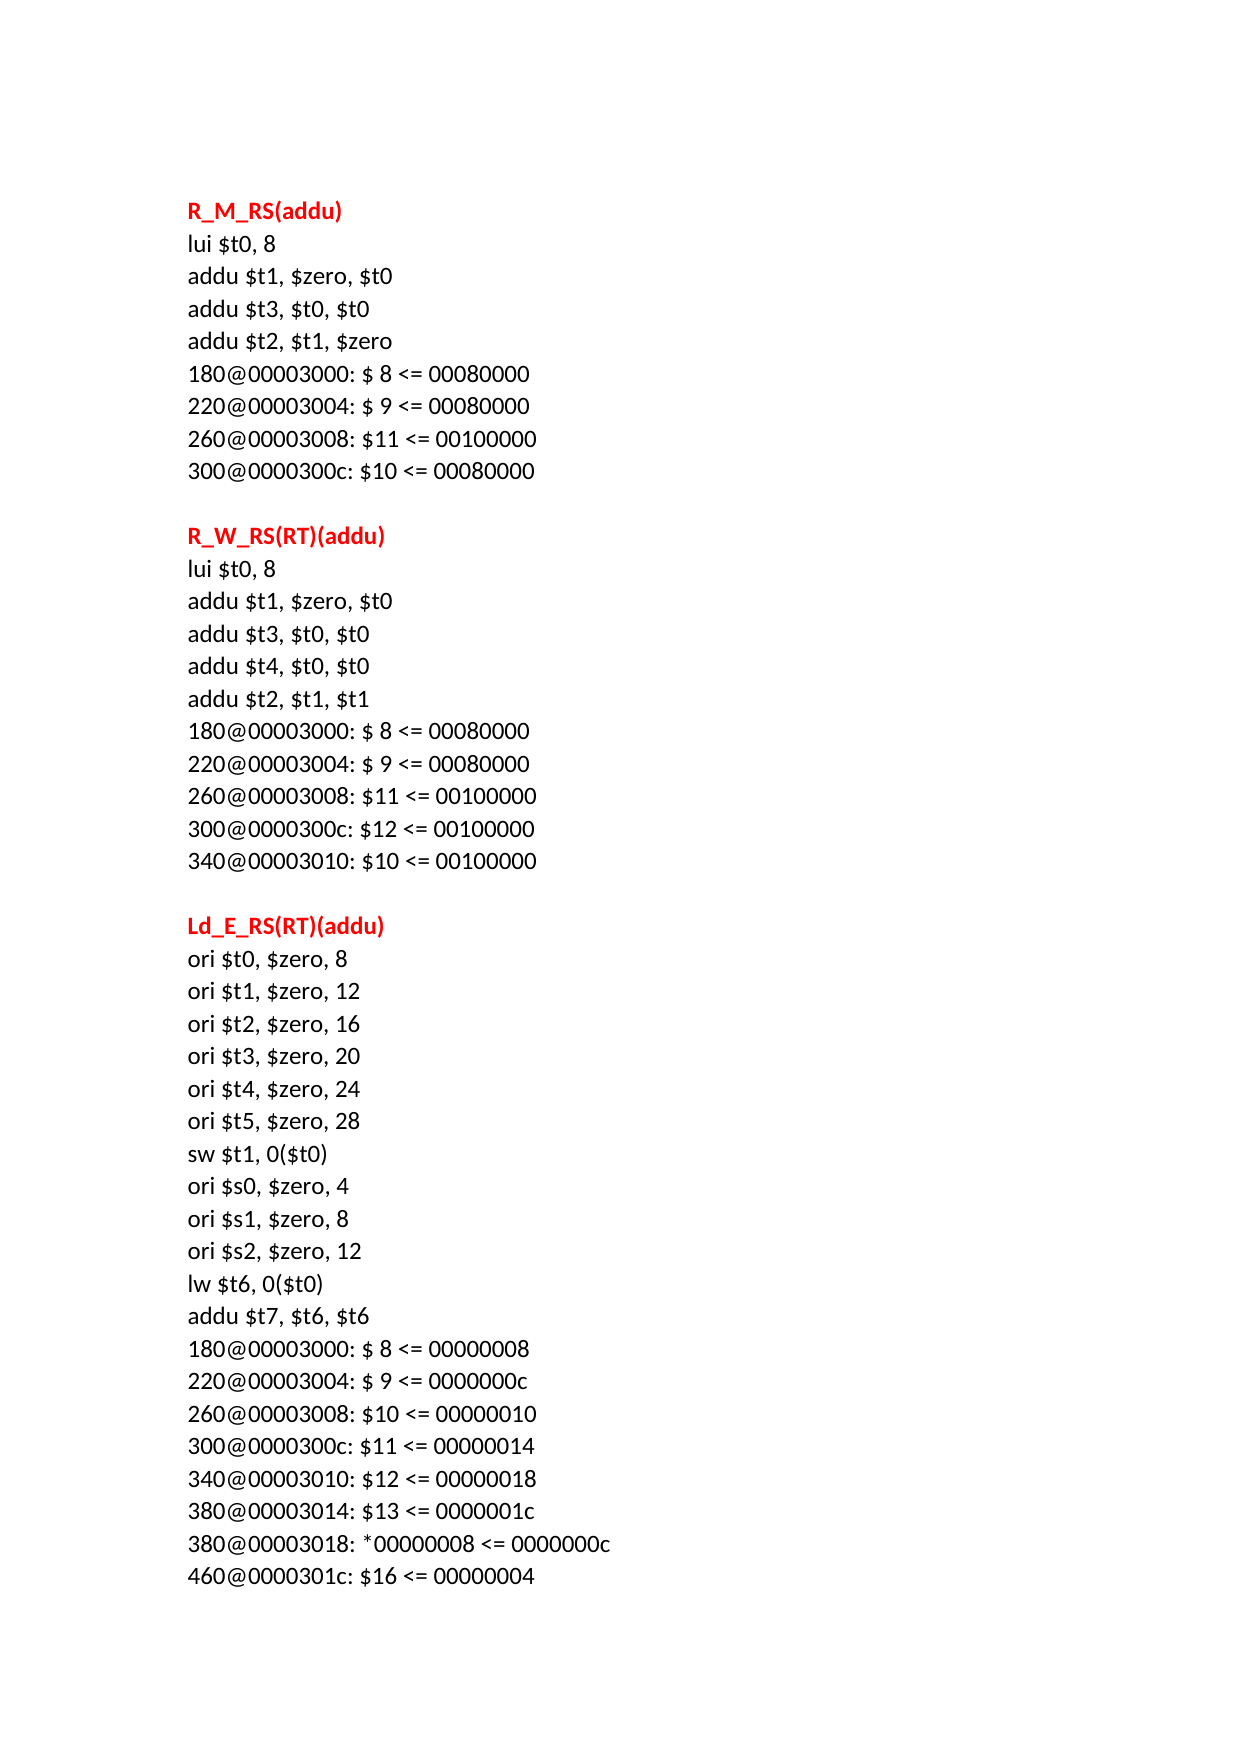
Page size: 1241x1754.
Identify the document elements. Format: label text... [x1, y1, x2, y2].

text 380@00003014: $13 <= 0000001c [187, 1494, 1053, 1527]
text ori $t3, $zero, 20 [187, 1039, 1053, 1072]
text 260@00003008: $11 <= 00100000 [187, 779, 1053, 812]
text addu $t4, $t0, $t0 [187, 649, 1053, 682]
text ori $s2, $zero, 12 [187, 1234, 1053, 1267]
text 300@0000300c: $11 <= 00000014 [187, 1429, 1053, 1462]
text ori $s0, $zero, 4 [187, 1169, 1053, 1202]
text addu $t2, $t1, $t1 [187, 682, 1053, 714]
text 300@0000300c: $10 <= 00080000 [187, 454, 1053, 487]
text R_M_RS(addu) [187, 194, 1053, 227]
text 260@00003008: $11 <= 00100000 [187, 422, 1053, 454]
text Ld_E_RS(RT)(addu) [187, 909, 1053, 942]
text ori $t1, $zero, 12 [187, 974, 1053, 1007]
text addu $t7, $t6, $t6 [187, 1299, 1053, 1332]
text 300@0000300c: $12 <= 00100000 [187, 812, 1053, 844]
text ori $t4, $zero, 24 [187, 1072, 1053, 1104]
text 180@00003000: $ 8 <= 00080000 [187, 357, 1053, 389]
text 340@00003010: $12 <= 00000018 [187, 1462, 1053, 1494]
text ori $s1, $zero, 8 [187, 1202, 1053, 1234]
text lui $t0, 8 [187, 552, 1053, 584]
text addu $t3, $t0, $t0 [187, 617, 1053, 649]
text ori $t2, $zero, 16 [187, 1007, 1053, 1039]
text 260@00003008: $10 <= 00000010 [187, 1397, 1053, 1429]
text 220@00003004: $ 9 <= 00080000 [187, 747, 1053, 779]
text lw $t6, 0($t0) [187, 1267, 1053, 1299]
text sw $t1, 0($t0) [187, 1137, 1053, 1169]
text 380@00003018: *00000008 <= 0000000c [187, 1527, 1053, 1559]
text addu $t1, $zero, $t0 [187, 259, 1053, 292]
text addu $t3, $t0, $t0 [187, 292, 1053, 324]
text 220@00003004: $ 9 <= 0000000c [187, 1364, 1053, 1397]
text 460@0000301c: $16 <= 00000004 [187, 1559, 1053, 1592]
text 340@00003010: $10 <= 00100000 [187, 844, 1053, 877]
text 220@00003004: $ 9 <= 00080000 [187, 389, 1053, 422]
text addu $t1, $zero, $t0 [187, 584, 1053, 617]
text lui $t0, 8 [187, 227, 1053, 259]
text R_W_RS(RT)(addu) [187, 519, 1053, 552]
text 180@00003000: $ 8 <= 00000008 [187, 1332, 1053, 1364]
text ori $t5, $zero, 28 [187, 1104, 1053, 1137]
text 180@00003000: $ 8 <= 00080000 [187, 714, 1053, 747]
text ori $t0, $zero, 8 [187, 942, 1053, 974]
text addu $t2, $t1, $zero [187, 324, 1053, 357]
